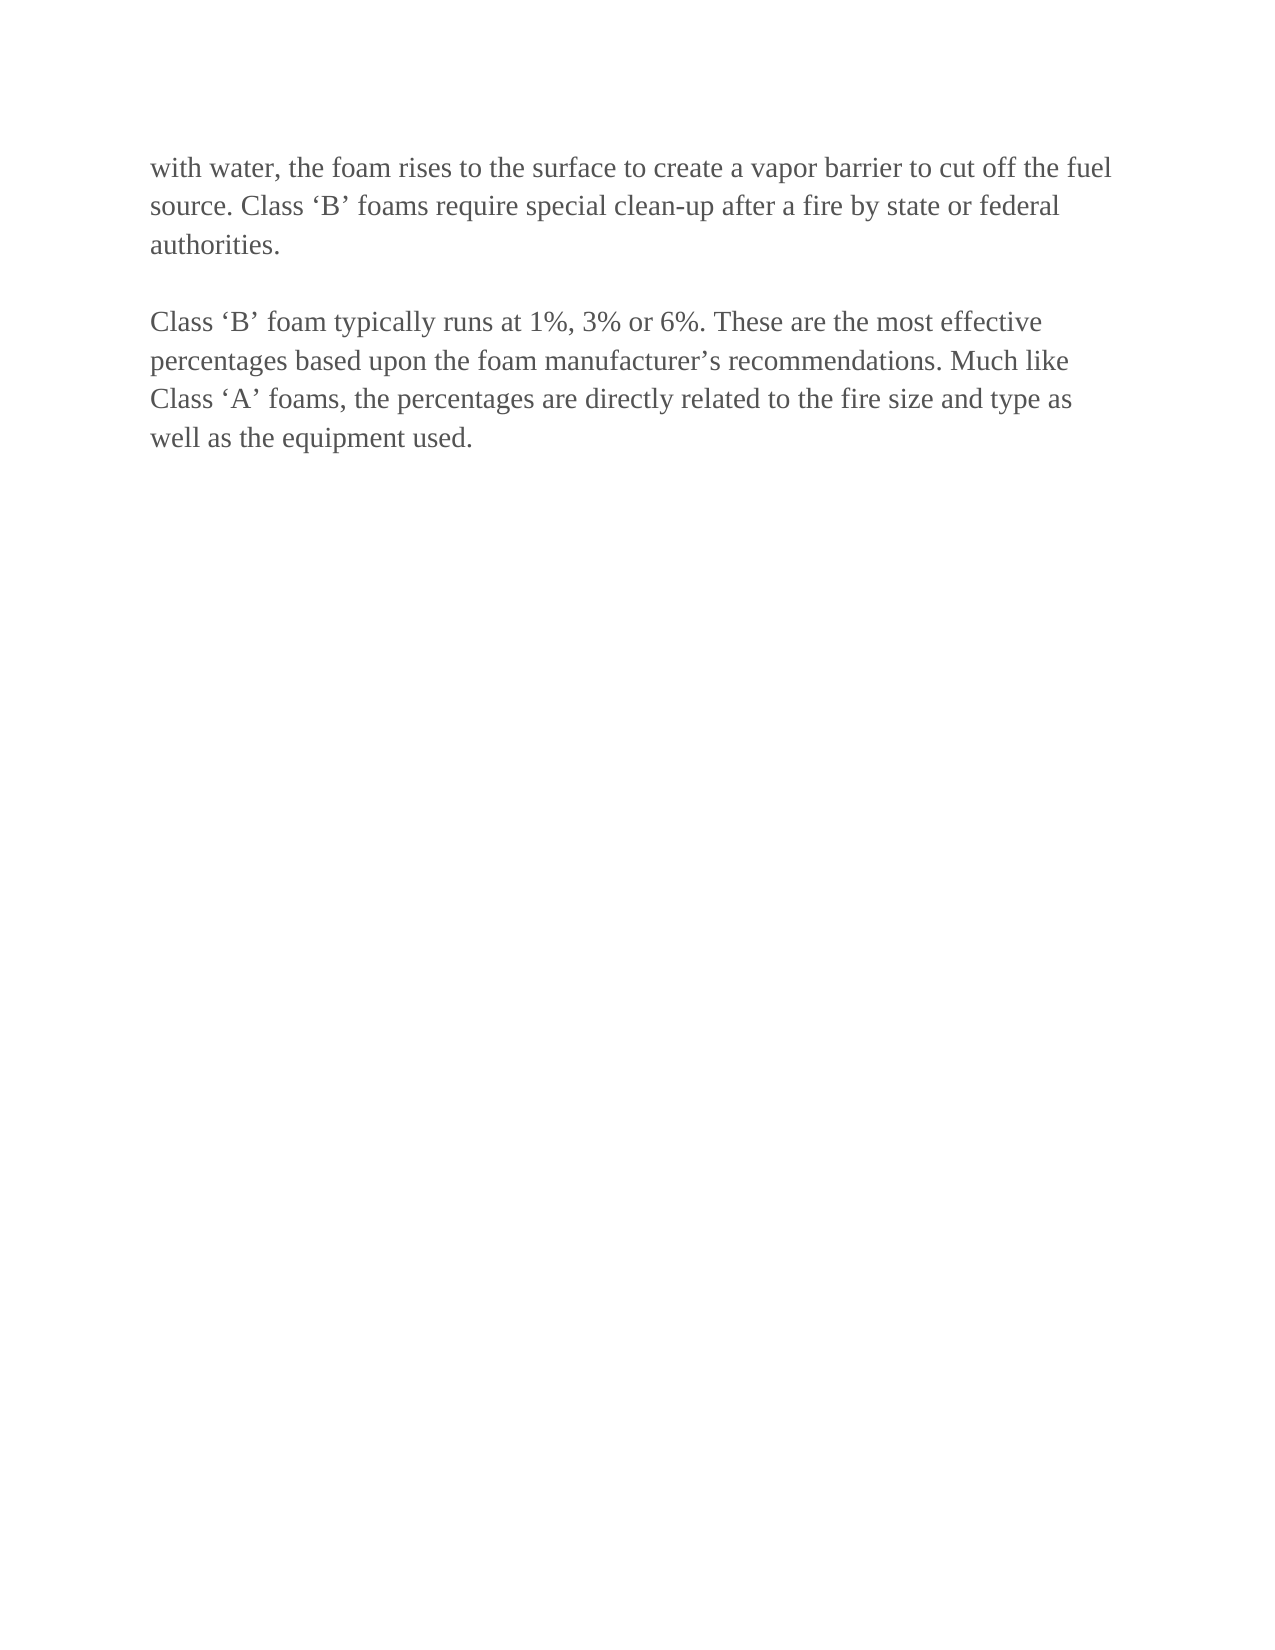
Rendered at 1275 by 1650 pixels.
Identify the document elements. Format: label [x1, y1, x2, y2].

text [150, 150, 1125, 453]
